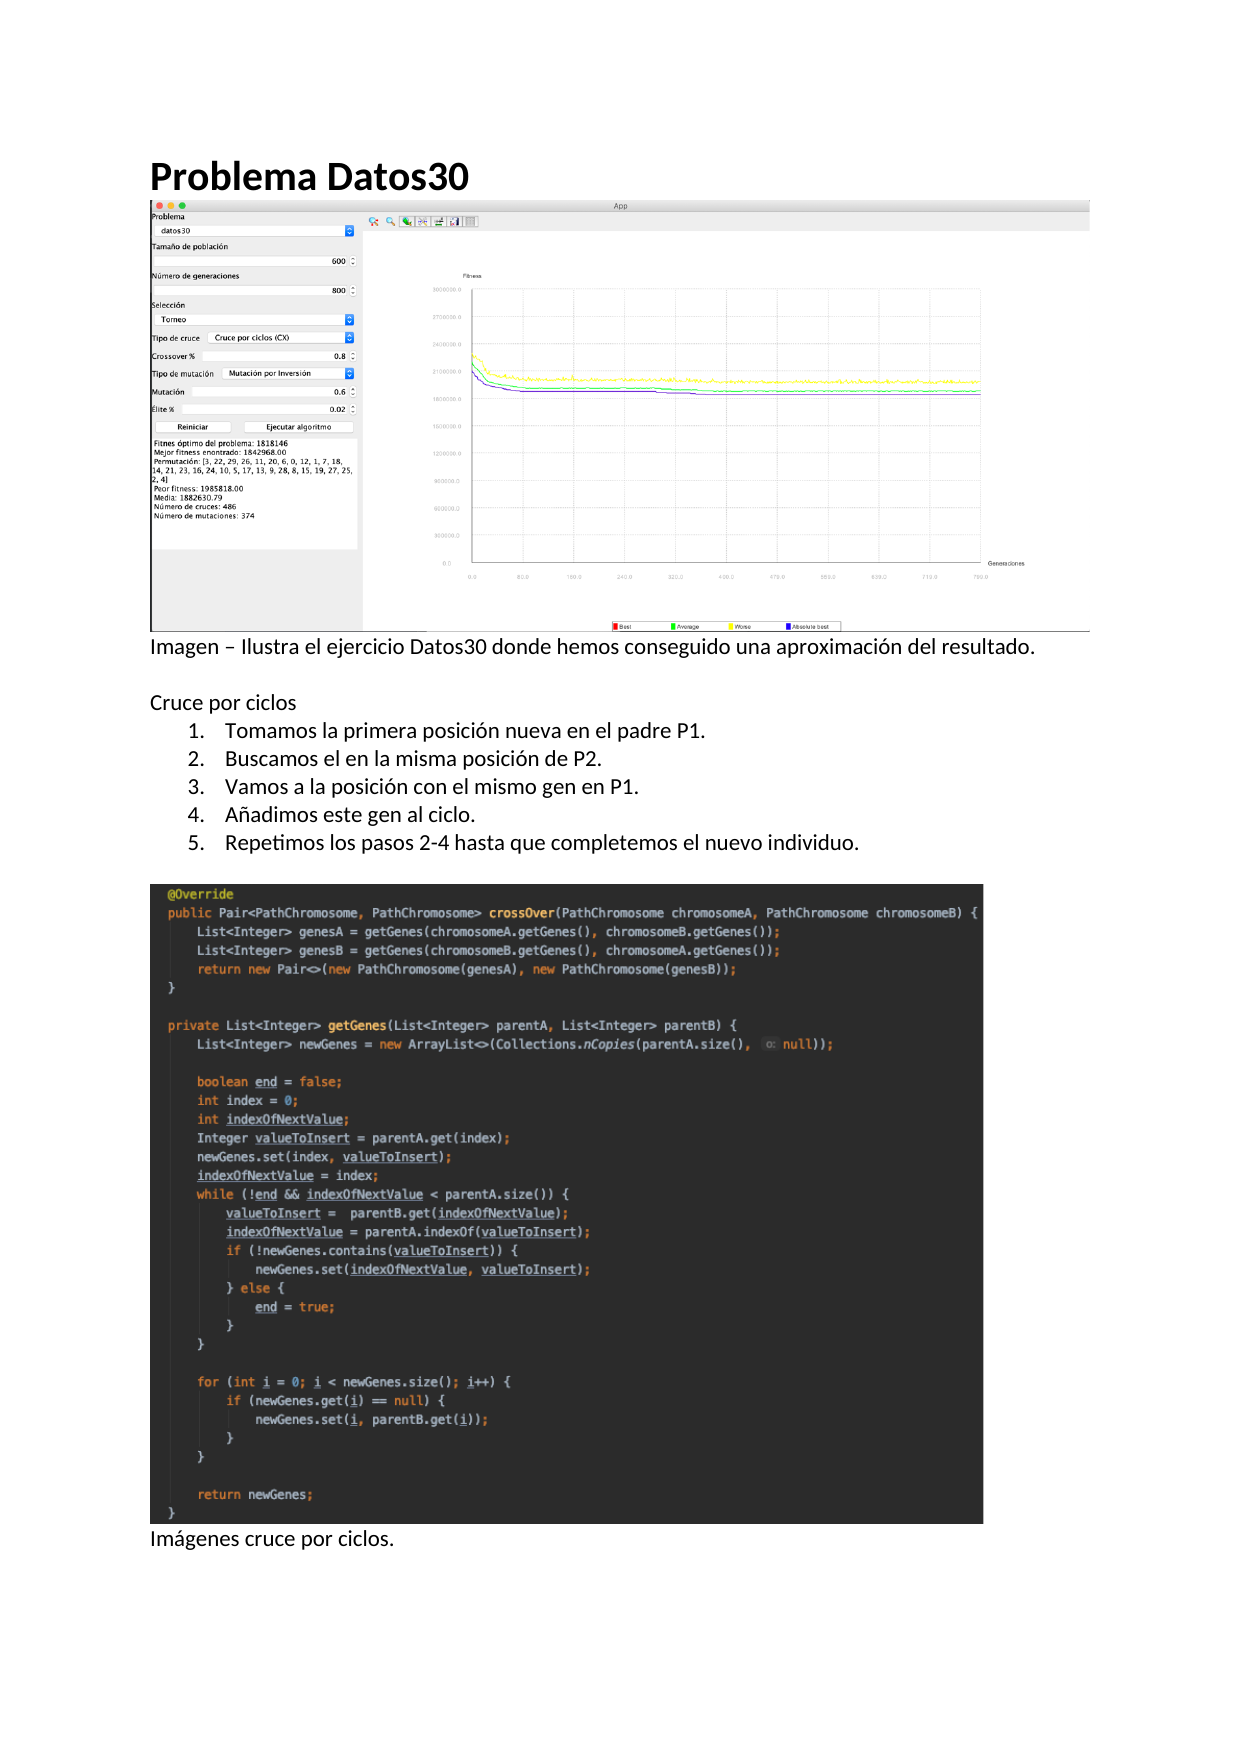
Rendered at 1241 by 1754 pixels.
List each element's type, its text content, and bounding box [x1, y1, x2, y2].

text Imágenes cruce por ciclos. [150, 1524, 1090, 1552]
text Imagen – Ilustra el ejercicio Datos30 donde hemos conseguido una aproximación del resultado. [150, 632, 1090, 660]
text Cruce por ciclos [150, 688, 1090, 716]
picture [150, 200, 1090, 632]
list Tomamos la primera posición nueva en el padre P1. [187, 716, 1090, 744]
list Vamos a la posición con el mismo gen en P1. [187, 772, 1090, 800]
text Problema Datos30 [150, 150, 1090, 200]
picture [150, 884, 984, 1524]
list Añadimos este gen al ciclo. [187, 800, 1090, 828]
list Repetimos los pasos 2-4 hasta que completemos el nuevo individuo. [187, 828, 1090, 856]
list Buscamos el en la misma posición de P2. [187, 744, 1090, 772]
